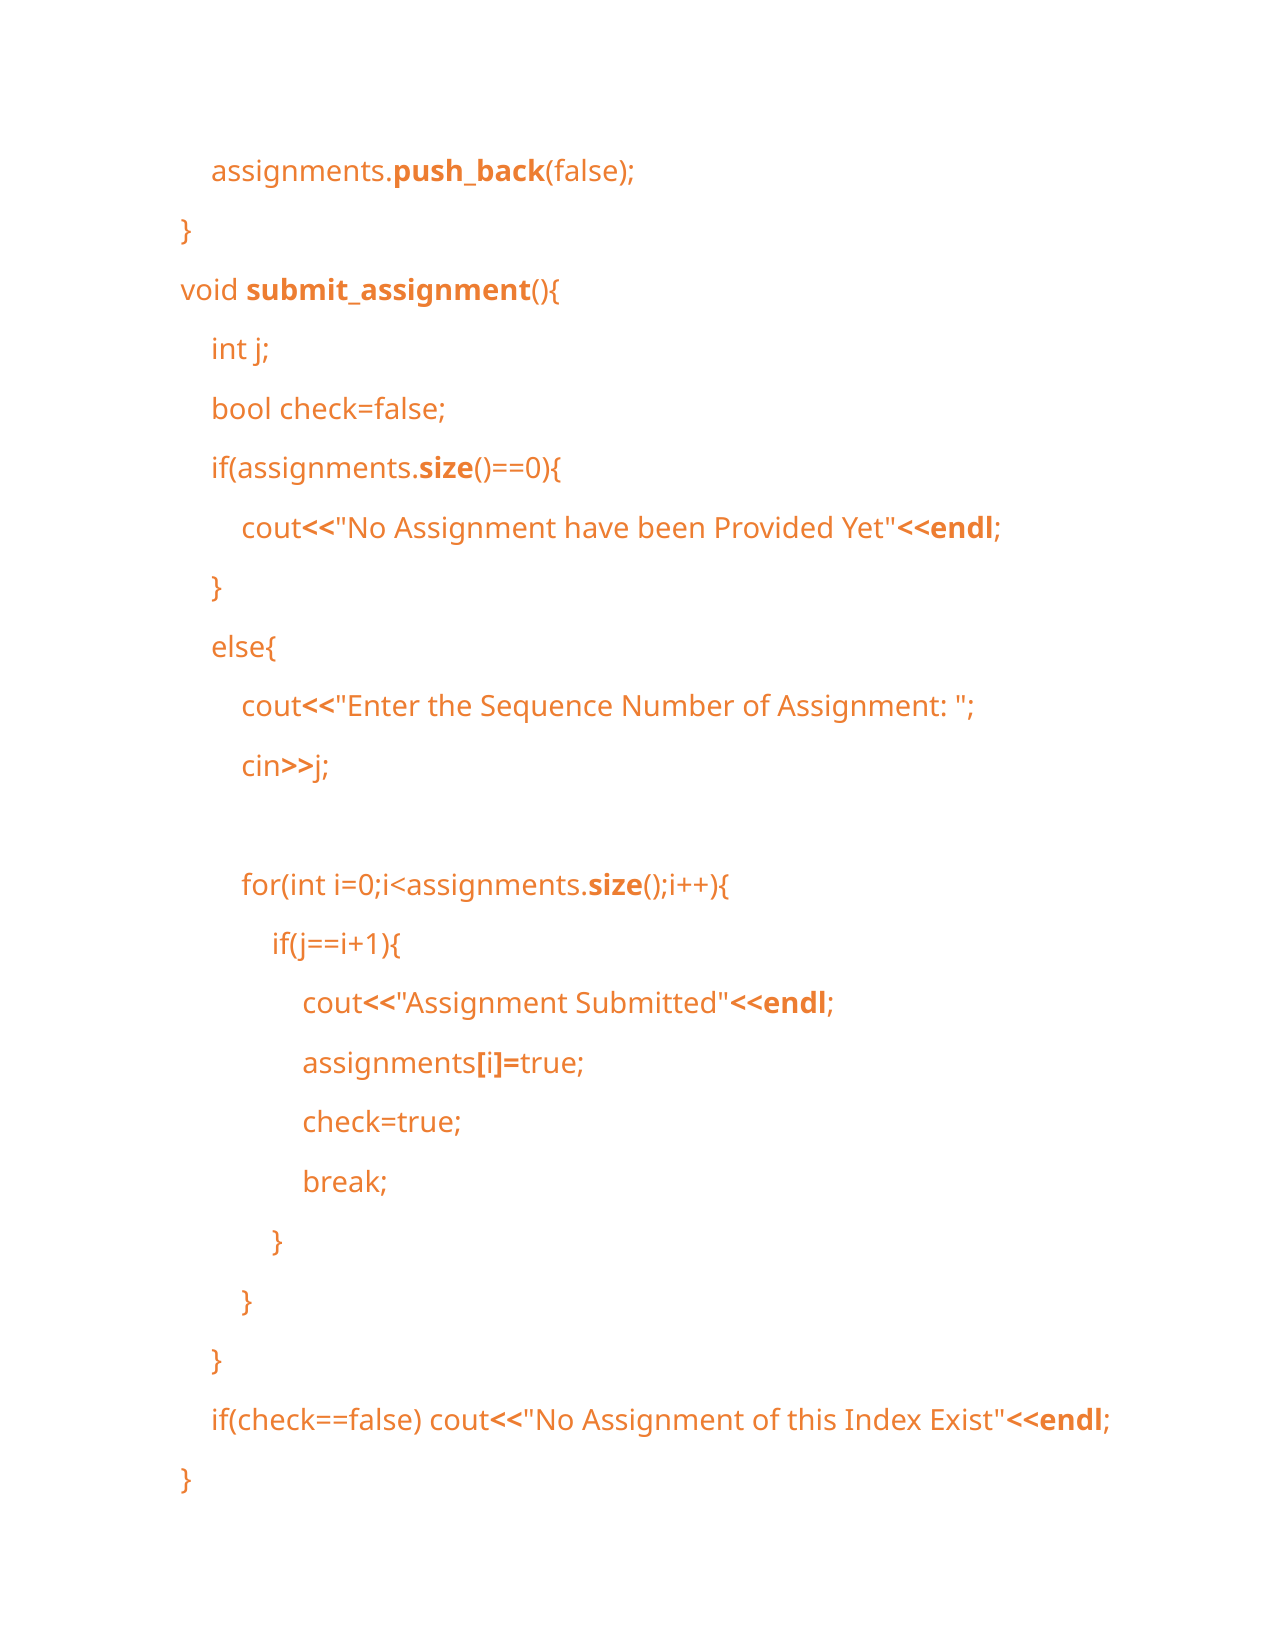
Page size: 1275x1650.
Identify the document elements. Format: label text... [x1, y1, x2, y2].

text assignments[i]=true; [150, 1042, 1125, 1082]
text assignments.push_back(false); [150, 150, 1125, 190]
text cout<<"Enter the Sequence Number of Assignment: "; [150, 685, 1125, 725]
text cout<<"No Assignment have been Provided Yet"<<endl; [150, 507, 1125, 547]
text else{ [150, 626, 1125, 666]
text if(check==false) cout<<"No Assignment of this Index Exist"<<endl; [150, 1399, 1125, 1439]
text int j; [150, 328, 1125, 368]
text } [150, 1339, 1125, 1379]
text } [150, 1280, 1125, 1320]
text } [150, 1458, 1125, 1498]
text cout<<"Assignment Submitted"<<endl; [150, 983, 1125, 1022]
text for(int i=0;i<assignments.size();i++){ [150, 864, 1125, 903]
text check=true; [150, 1102, 1125, 1141]
text void submit_assignment(){ [150, 269, 1125, 309]
text if(j==i+1){ [150, 923, 1125, 963]
text bool check=false; [150, 388, 1125, 428]
text } [150, 566, 1125, 606]
text break; [150, 1161, 1125, 1201]
text } [150, 209, 1125, 249]
text if(assignments.size()==0){ [150, 447, 1125, 487]
text } [150, 1221, 1125, 1260]
text cin>>j; [150, 745, 1125, 784]
